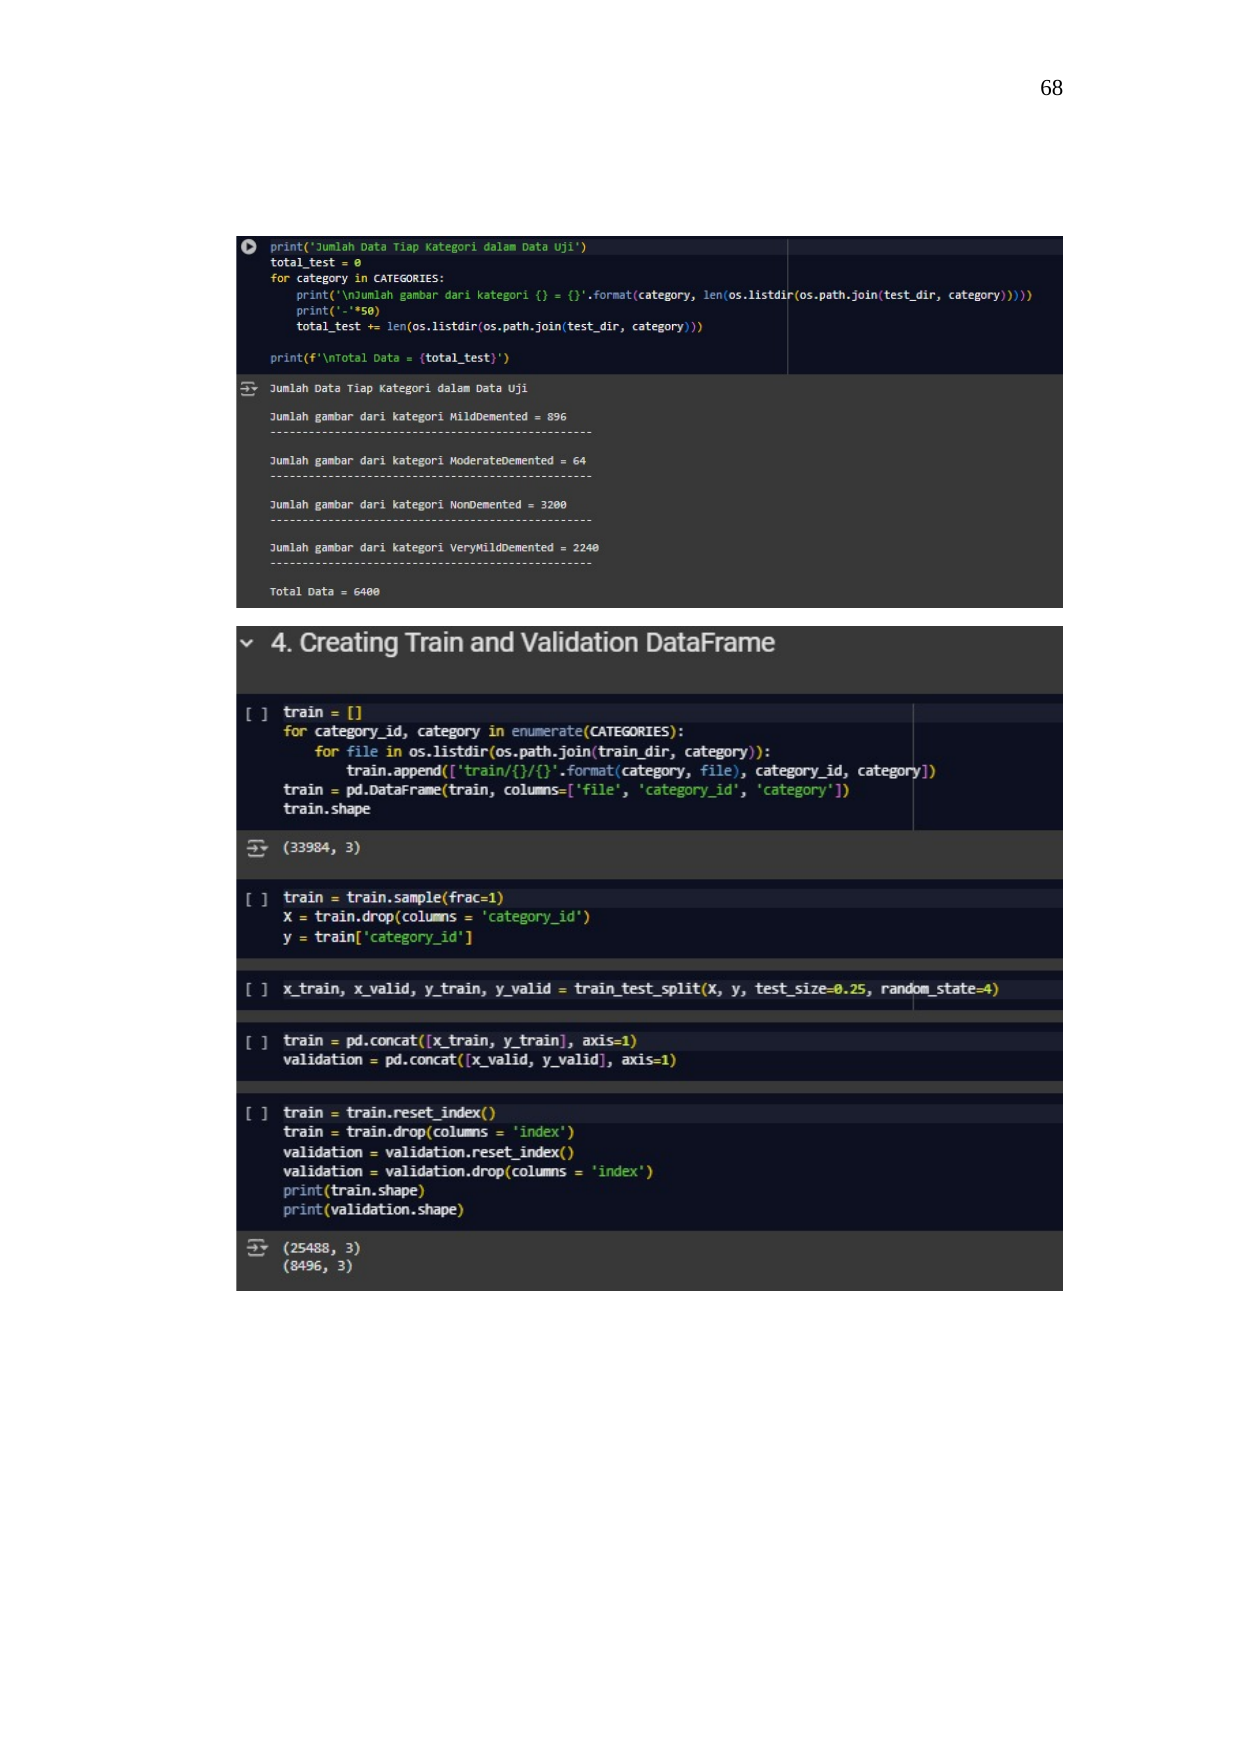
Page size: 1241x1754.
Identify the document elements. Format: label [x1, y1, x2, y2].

picture [236, 626, 1063, 1291]
picture [236, 236, 1063, 608]
